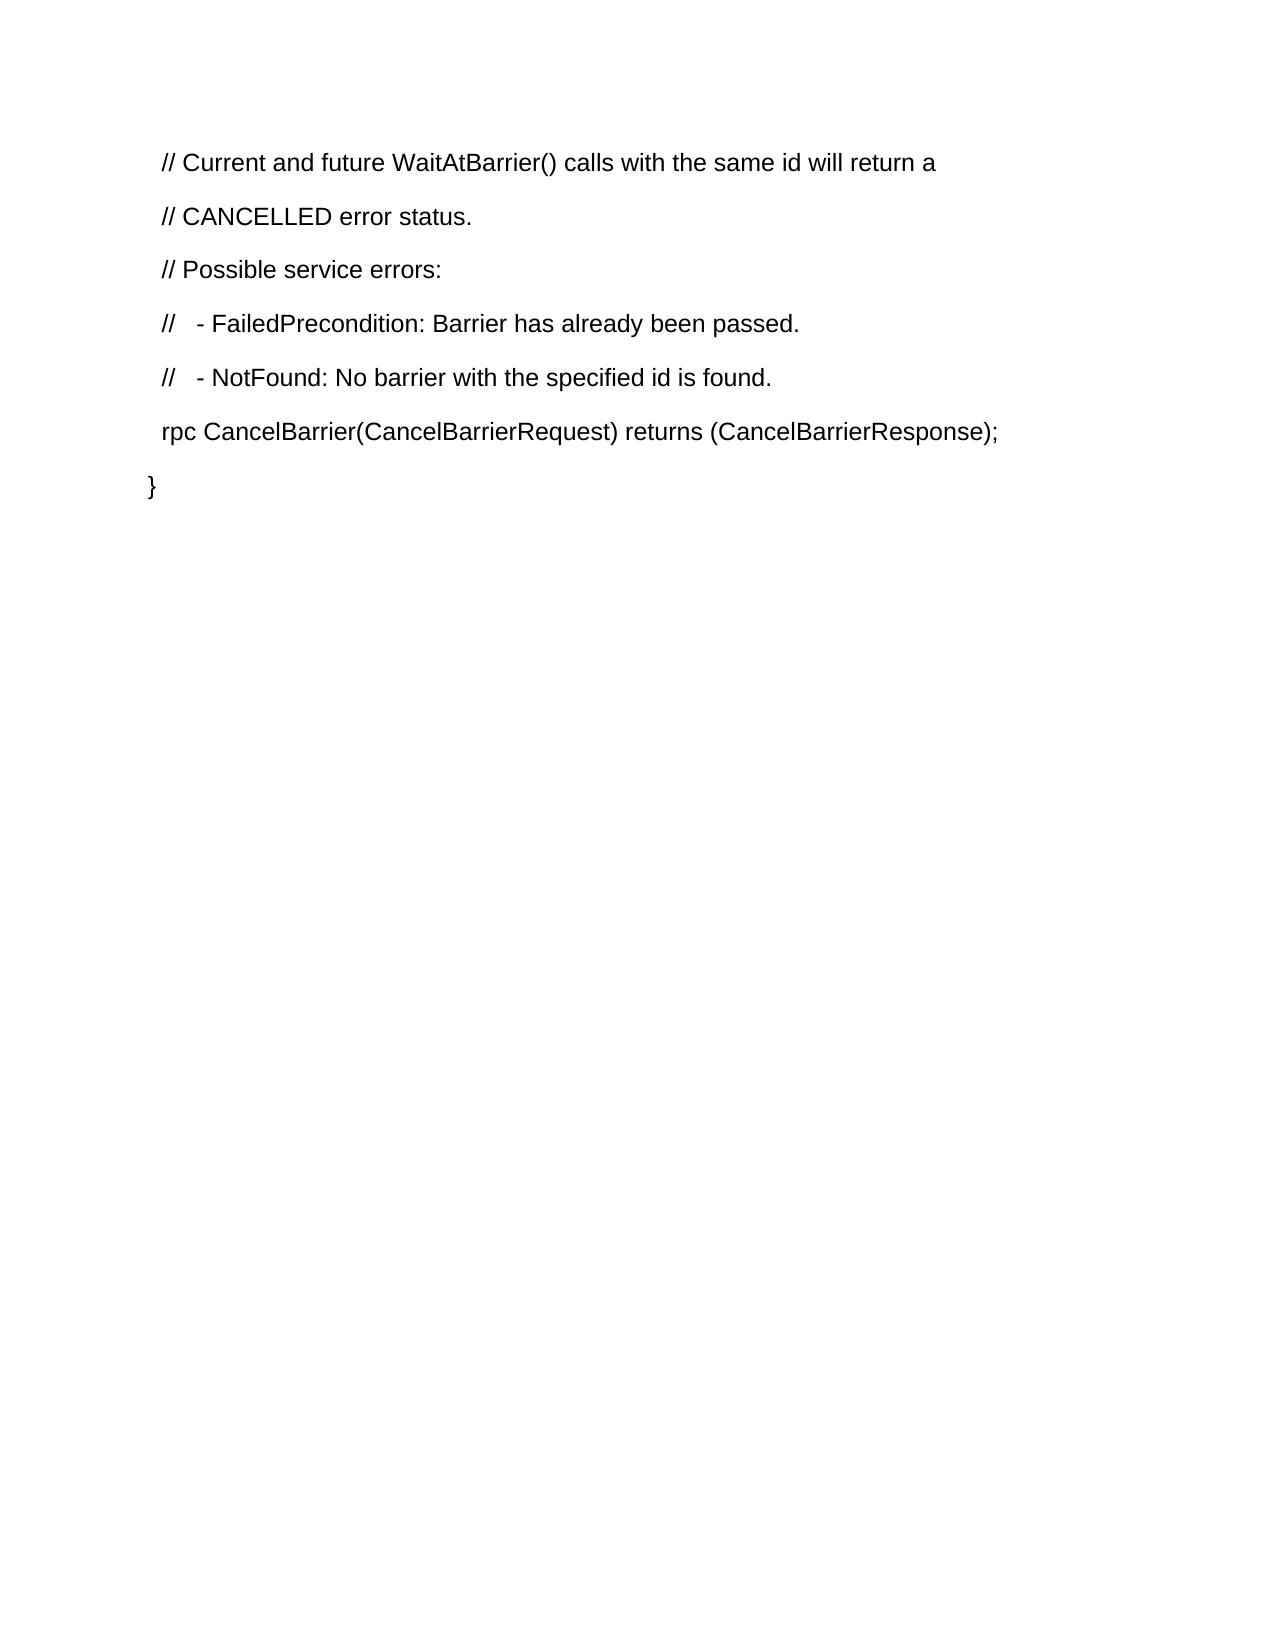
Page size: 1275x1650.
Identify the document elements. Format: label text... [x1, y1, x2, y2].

text // CANCELLED error status. [148, 201, 1127, 230]
text // - NotFound: No barrier with the specified id is found. [148, 363, 1127, 392]
text rpc CancelBarrier(CancelBarrierRequest) returns (CancelBarrierResponse); [148, 417, 1127, 446]
text // Possible service errors: [148, 255, 1127, 284]
text } [148, 471, 1127, 499]
text // Current and future WaitAtBarrier() calls with the same id will return a [148, 148, 1127, 176]
text // - FailedPrecondition: Barrier has already been passed. [148, 309, 1127, 338]
